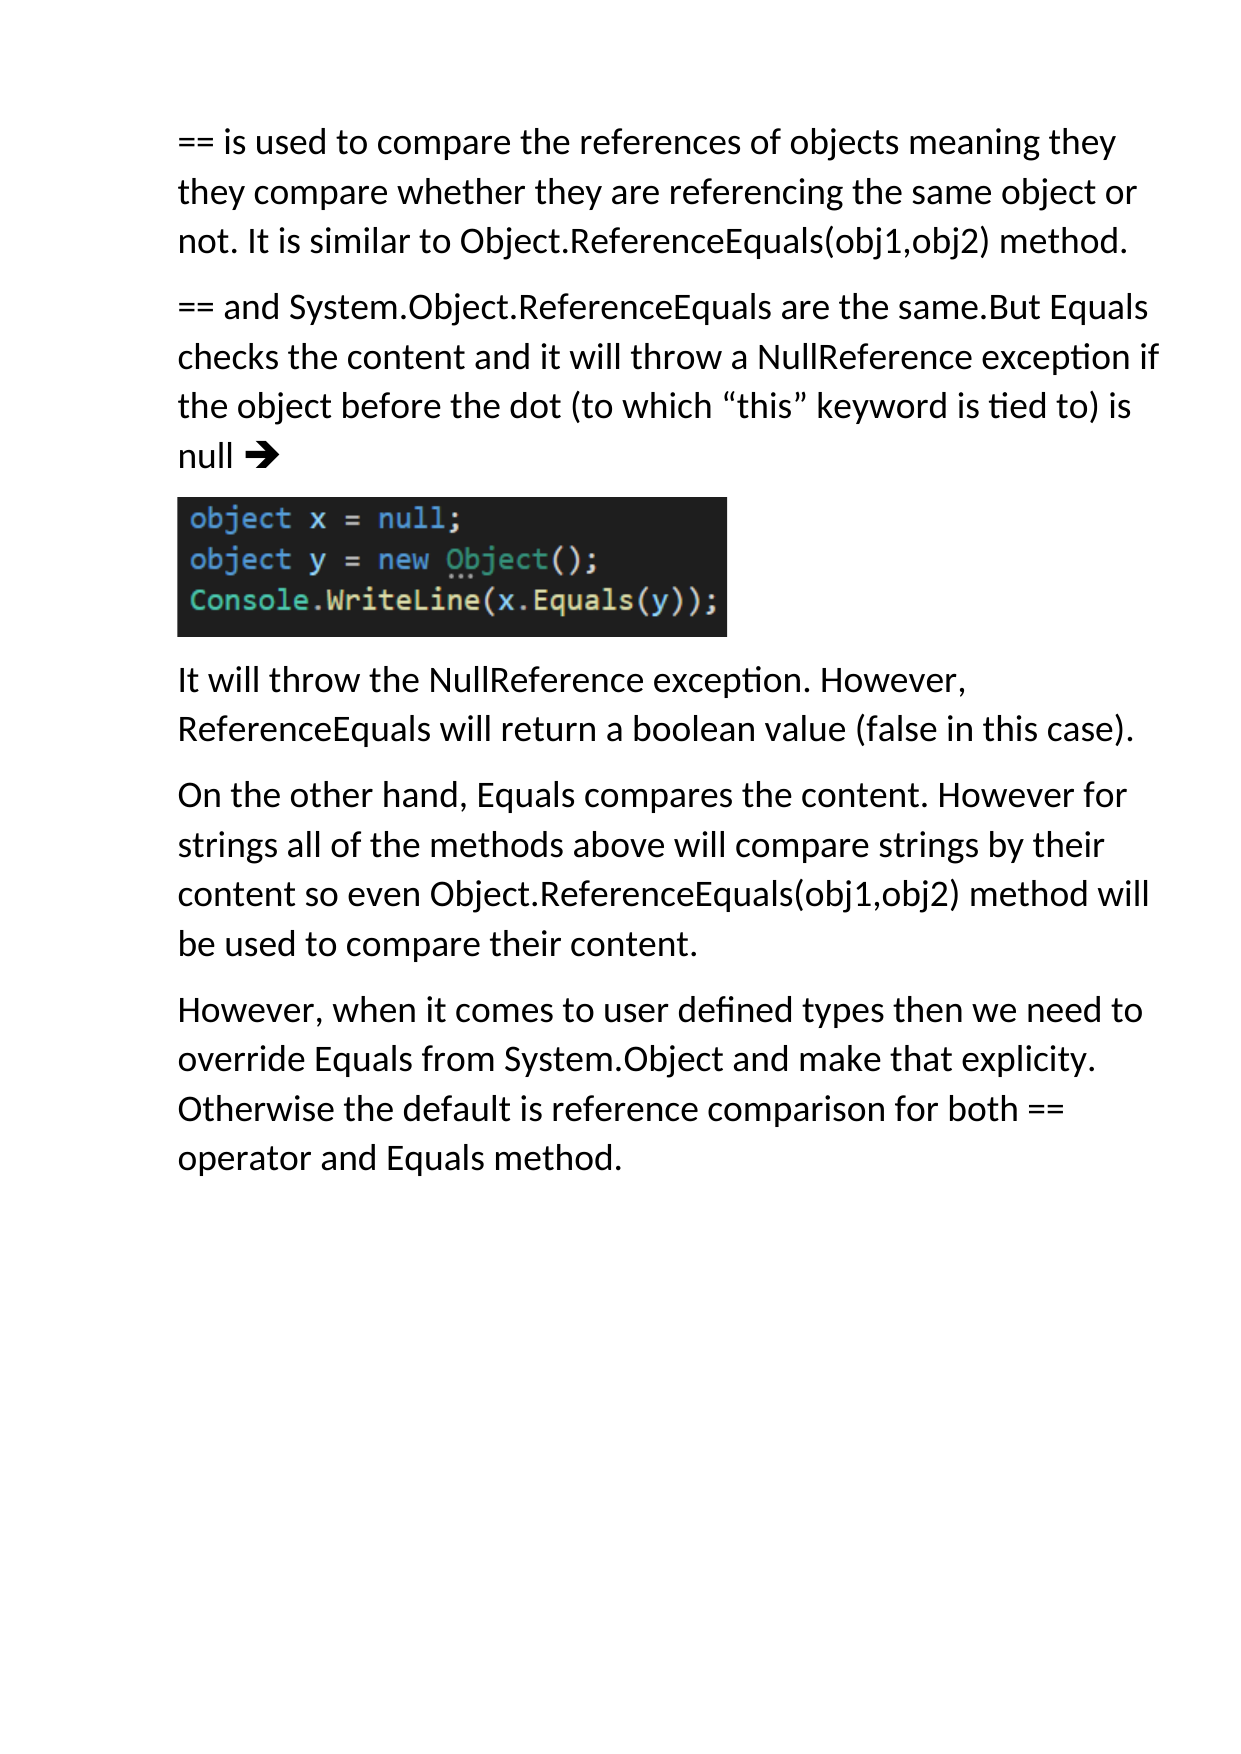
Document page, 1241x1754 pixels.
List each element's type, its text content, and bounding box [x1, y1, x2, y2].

text == is used to compare the references of objects meaning they they compare whether they are referencing the same object or not. It is similar to Object.ReferenceEquals(obj1,obj2) method. [177, 118, 1162, 263]
text However, when it comes to user defined types then we need to override Equals from System.Object and make that explicity. Otherwise the default is reference comparison for both == operator and Equals method. [177, 986, 1162, 1180]
picture [177, 497, 728, 637]
text On the other hand, Equals compares the content. However for strings all of the methods above will compare strings by their content so even Object.ReferenceEquals(obj1,obj2) method will be used to compare their content. [177, 771, 1162, 966]
text It will throw the NullReference exception. However, ReferenceEquals will return a boolean value (false in this case). [177, 656, 1162, 751]
text == and System.Object.ReferenceEquals are the same.But Equals checks the content and it will throw a NullReference exception if the object before the dot (to which “this” keyword is tied to) is null [177, 283, 1162, 477]
